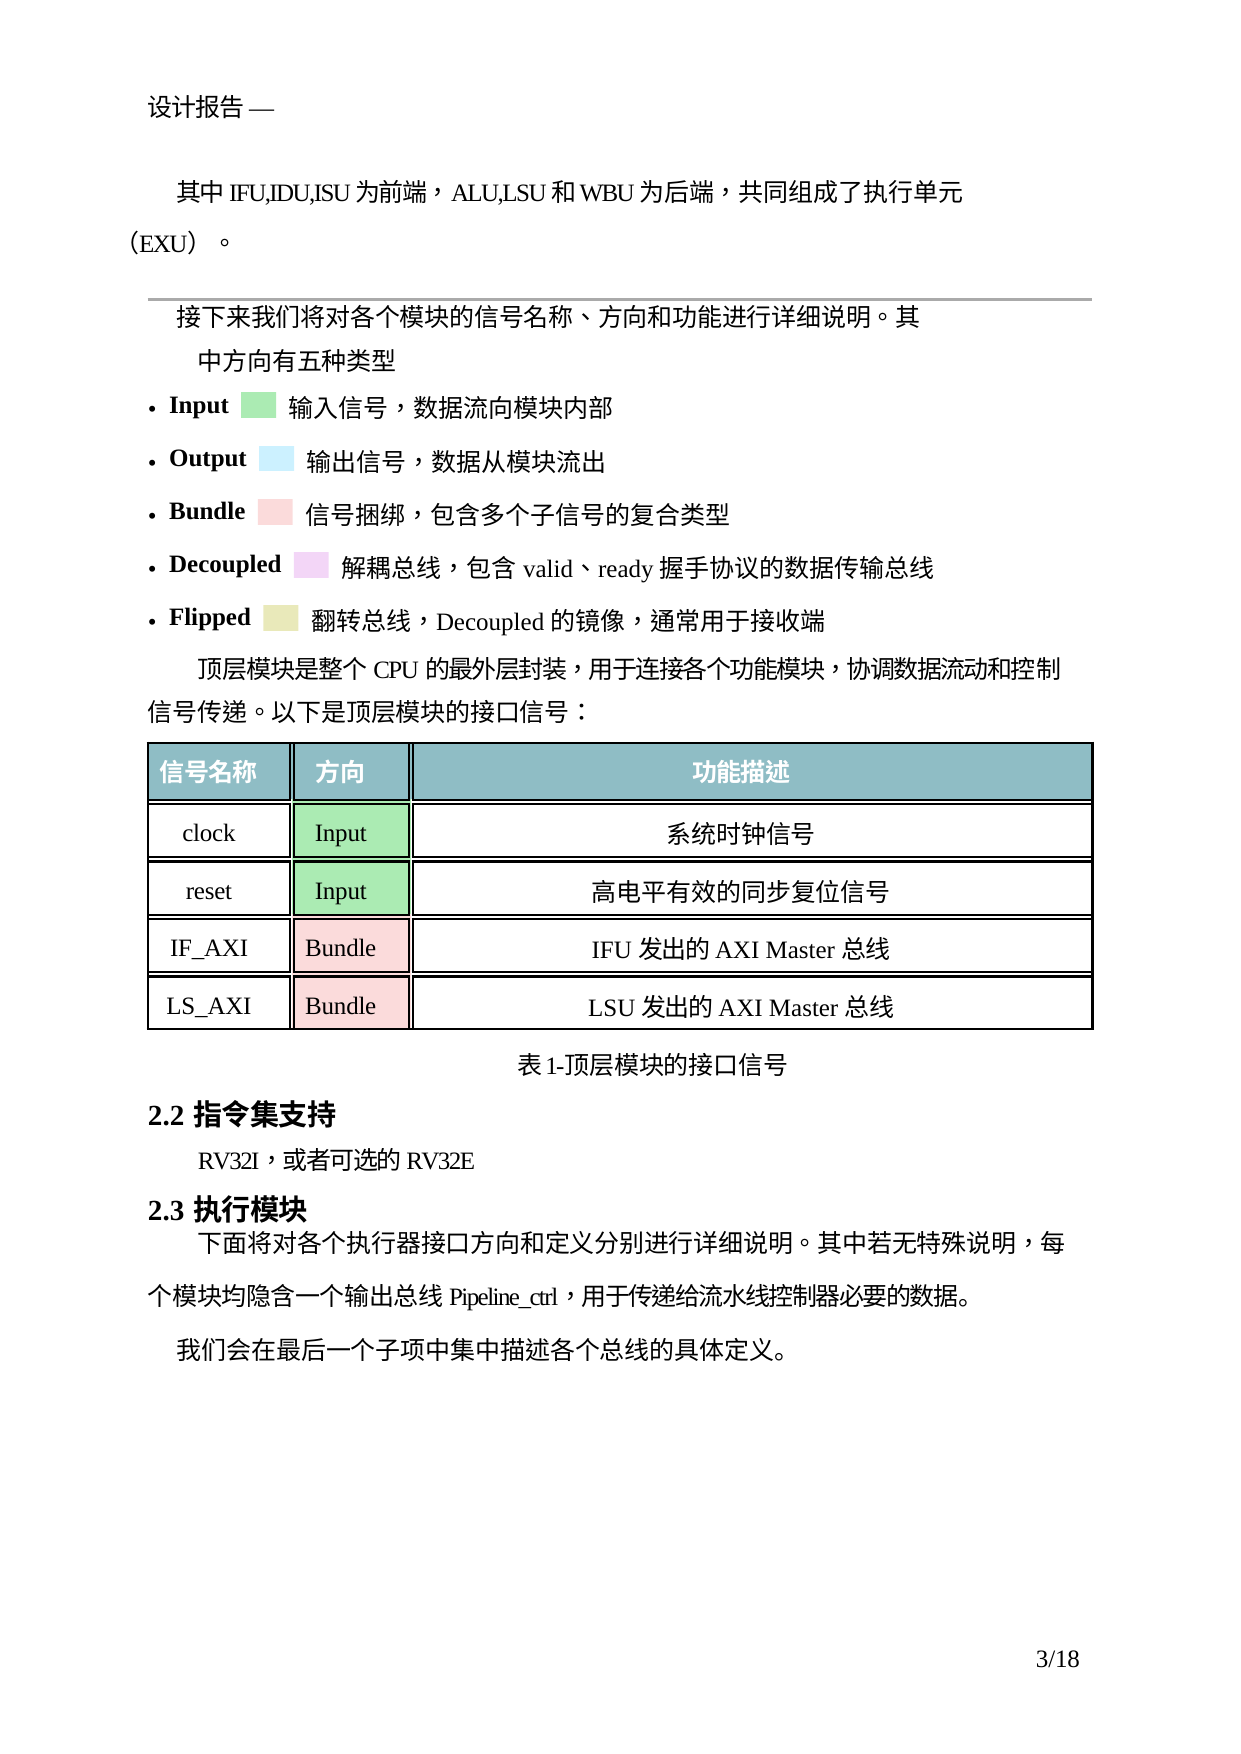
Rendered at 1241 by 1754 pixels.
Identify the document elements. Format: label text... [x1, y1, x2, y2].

table_cell IF_AXI [149, 920, 289, 971]
table_cell Bundle [295, 920, 408, 971]
subtitle 指令集支持 [148, 1094, 1107, 1134]
picture [257, 499, 293, 525]
subtitle 执行模块 [148, 1189, 1107, 1229]
table_cell reset [149, 863, 289, 914]
list Output 输出信号，数据从模块流出 [148, 443, 1107, 478]
picture [263, 605, 299, 631]
text 其中 IFU,IDU,ISU 为前端，ALU,LSU 和 WBU 为后端，共同组成了执行单元 [177, 174, 1107, 208]
table_cell Input [295, 863, 408, 914]
text 下面将对各个执行器接口方向和定义分别进行详细说明。其中若无特殊说明，每个模块均隐含一个输出总线 Pipeline_ctrl，用于传递给流水线控制器必要的数据。 [148, 1229, 1073, 1312]
list Decoupled 解耦总线，包含 valid、ready 握手协议的数据传输总线 [148, 549, 1107, 584]
table_cell 系统时钟信号 [414, 805, 1091, 856]
picture [259, 446, 295, 471]
table_cell clock [149, 805, 289, 856]
text RV32I，或者可选的 RV32E [198, 1146, 1107, 1175]
text 我们会在最后一个子项中集中描述各个总线的具体定义。 [176, 1330, 1107, 1367]
picture [241, 392, 277, 418]
table_cell 高电平有效的同步复位信号 [414, 863, 1091, 914]
table_header 方向 [295, 744, 408, 799]
picture [293, 552, 329, 578]
table_header 信号名称 [149, 744, 289, 799]
text 表 1-顶层模块的接口信号 [198, 1051, 1107, 1079]
table_cell IFU 发出的 AXI Master 总线 [414, 920, 1091, 971]
list Bundle 信号捆绑，包含多个子信号的复合类型 [148, 496, 1107, 531]
table_cell LS_AXI [149, 978, 289, 1028]
table_cell LSU 发出的 AXI Master 总线 [414, 978, 1091, 1028]
text 顶层模块是整个 CPU 的最外层封装，用于连接各个功能模块，协调数据流动和控制信号传递。以下是顶层模块的接口信号： [148, 655, 1084, 727]
table_cell Bundle [295, 978, 408, 1028]
text （EXU）。 [114, 225, 1107, 259]
table_cell Input [295, 805, 408, 856]
table_header 功能描述 [414, 744, 1091, 799]
list Input 输入信号，数据流向模块内部 [148, 390, 1107, 425]
text 接下来我们将对各个模块的信号名称、方向和功能进行详细说明。其中方向有五种类型 [176, 303, 923, 375]
list Flipped 翻转总线，Decoupled 的镜像，通常用于接收端 [148, 602, 1107, 638]
